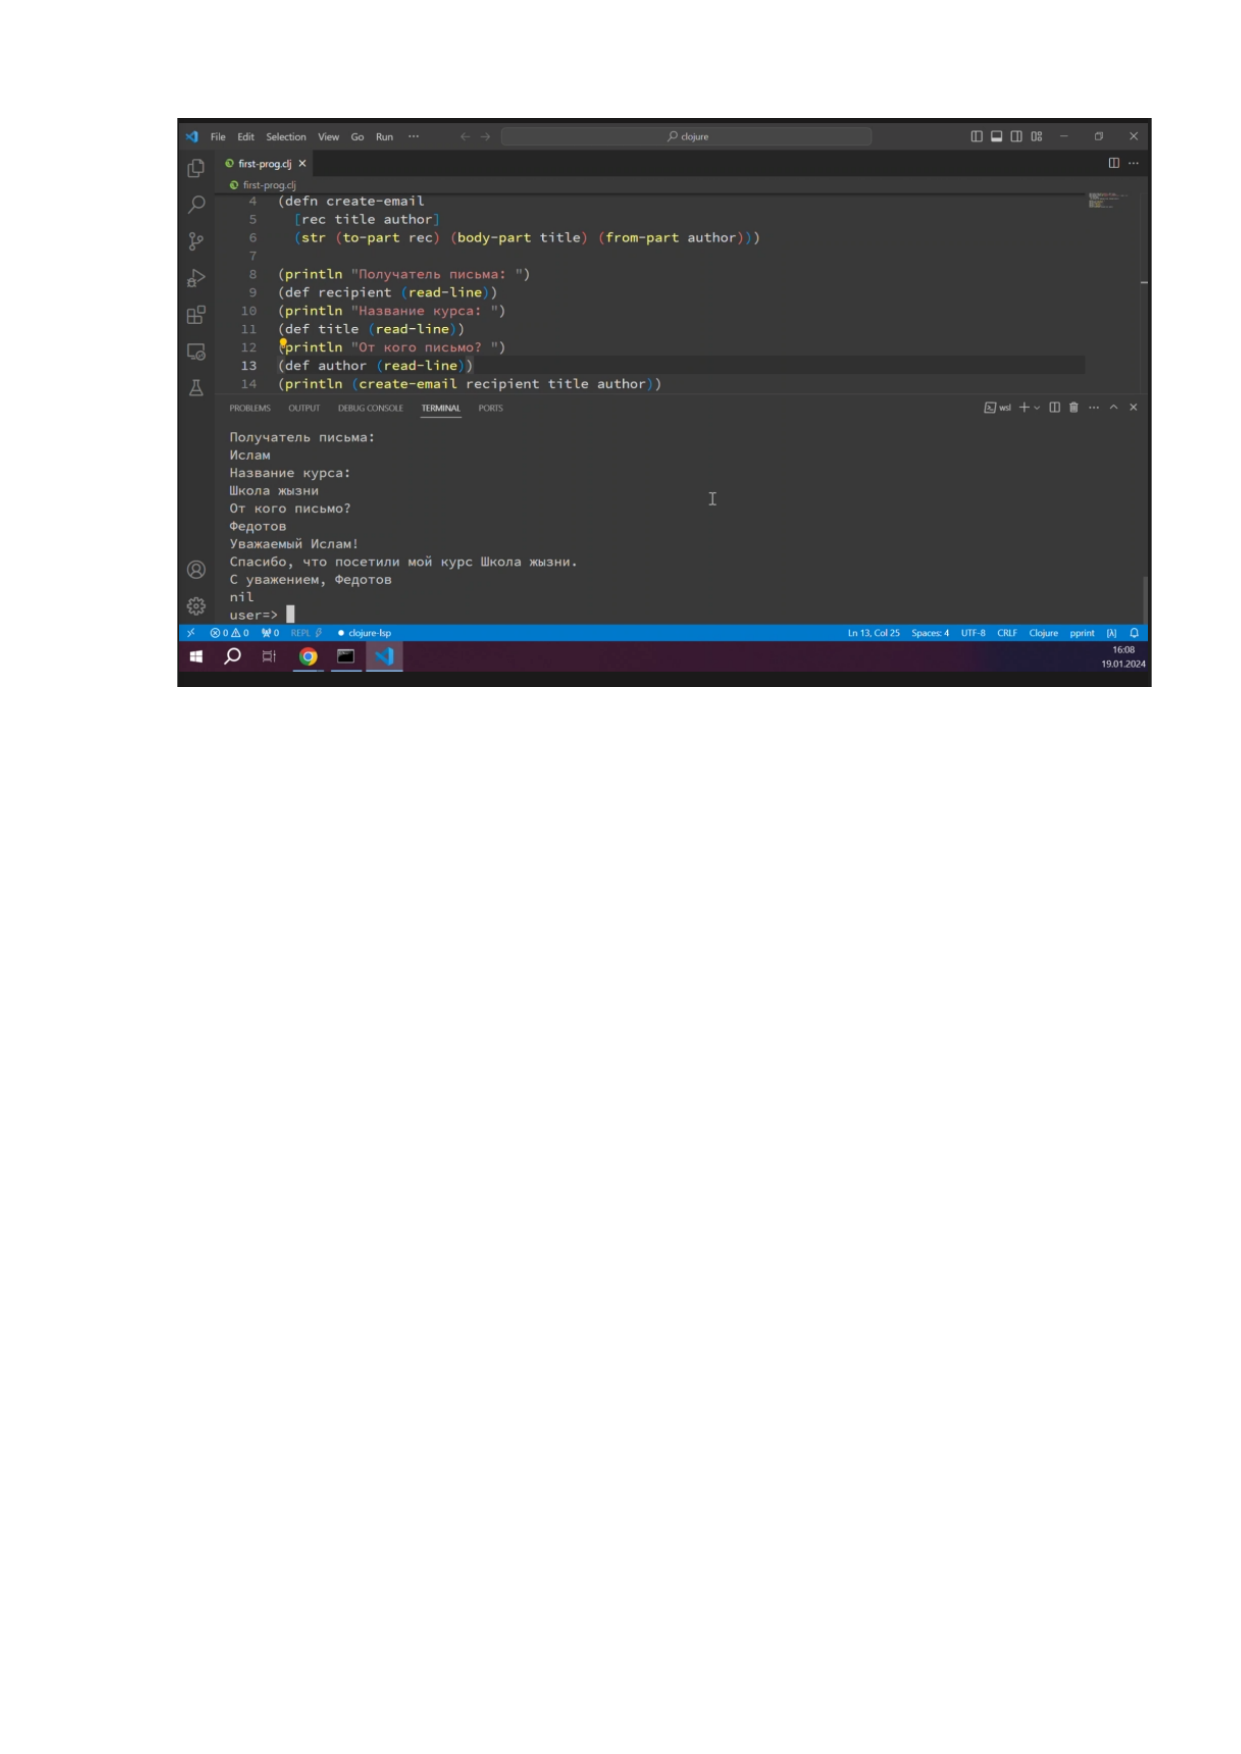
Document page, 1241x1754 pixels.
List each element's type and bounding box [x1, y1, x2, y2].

picture [177, 118, 1152, 687]
